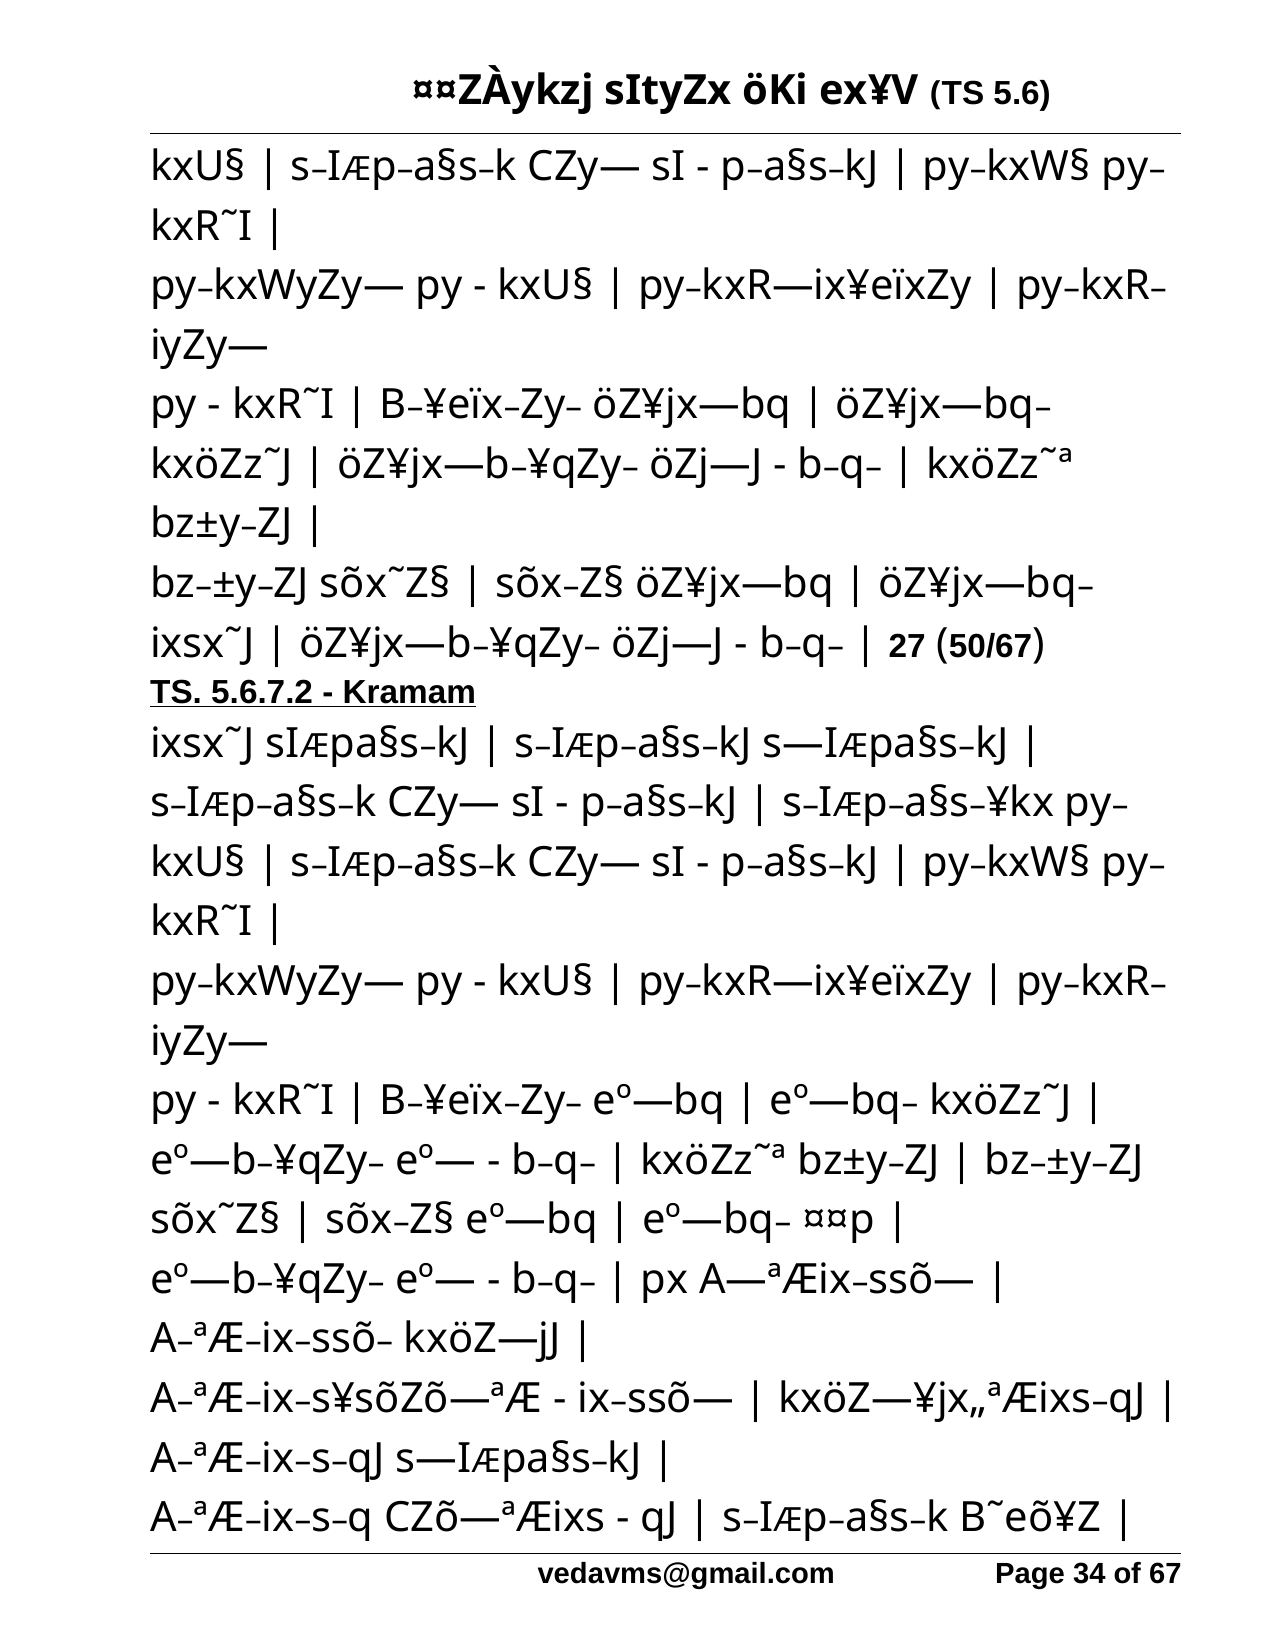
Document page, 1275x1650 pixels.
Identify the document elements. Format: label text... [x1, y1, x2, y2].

text py–kxWyZy— py - kxU§ | py–kxR—ix¥eïxZy | py–kxR–iyZy— [150, 374, 1181, 491]
text s–IÆp–a§s–k CZy— sI - p–a§s–kJ | s–IÆp–a§s–¥kx py–kxU§ | s–IÆp–a§s–k CZy— sI - p–a§s–kJ | py–kxW§ py–kxR˜I | [150, 891, 1181, 1067]
text py–kxWyZy— py - kxU§ | py–kxR—ix¥eïxZy | py–kxR–iyZy— [150, 1070, 1181, 1186]
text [150, 1487, 1181, 1544]
text bz–±y–ZJ sõx˜Z§ | sõx–Z§ öZ¥jx—bq | öZ¥jx—bq– ixsx˜J | öZ¥jx—b–¥qZy– öZj—J - b–q– | 27 (50/67) [150, 672, 1181, 788]
text eº—b–¥qZy– eº— - b–q– | px A—ªÆix–ssõ— | [150, 1368, 1181, 1424]
text TS. 5.6.7.2 - Kramam [150, 791, 1150, 830]
text s–IÆp–a§s–k CZy— sI - p–a§s–kJ | s–IÆp–a§s–¥kx py–kxU§ | s–IÆp–a§s–k CZy— sI - p–a§s–kJ | py–kxW§ py–kxR˜I | [150, 195, 1181, 371]
text ixsx˜J sIÆpa§s–kJ | s–IÆp–a§s–kJ s—IÆpa§s–kJ | [150, 832, 1181, 888]
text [150, 136, 1181, 193]
text py - kxR˜I | B–¥eïx–Zy– öZ¥jx—bq | öZ¥jx—bq– kxöZz˜J | öZ¥jx—b–¥qZy– öZj—J - b–q– | kxöZz˜ª bz±y–ZJ | [150, 493, 1181, 669]
text eº—b–¥qZy– eº— - b–q– | kxöZz˜ª bz±y–ZJ | bz–±y–ZJ sõx˜Z§ | sõx–Z§ eº—bq | eº—bq– ¤¤p | [150, 1249, 1181, 1365]
text py - kxR˜I | B–¥eïx–Zy– eº—bq | eº—bq– kxöZz˜J | [150, 1189, 1181, 1246]
text A–ªÆ–ix–ssõ– kxöZ—jJ | [150, 1427, 1181, 1484]
